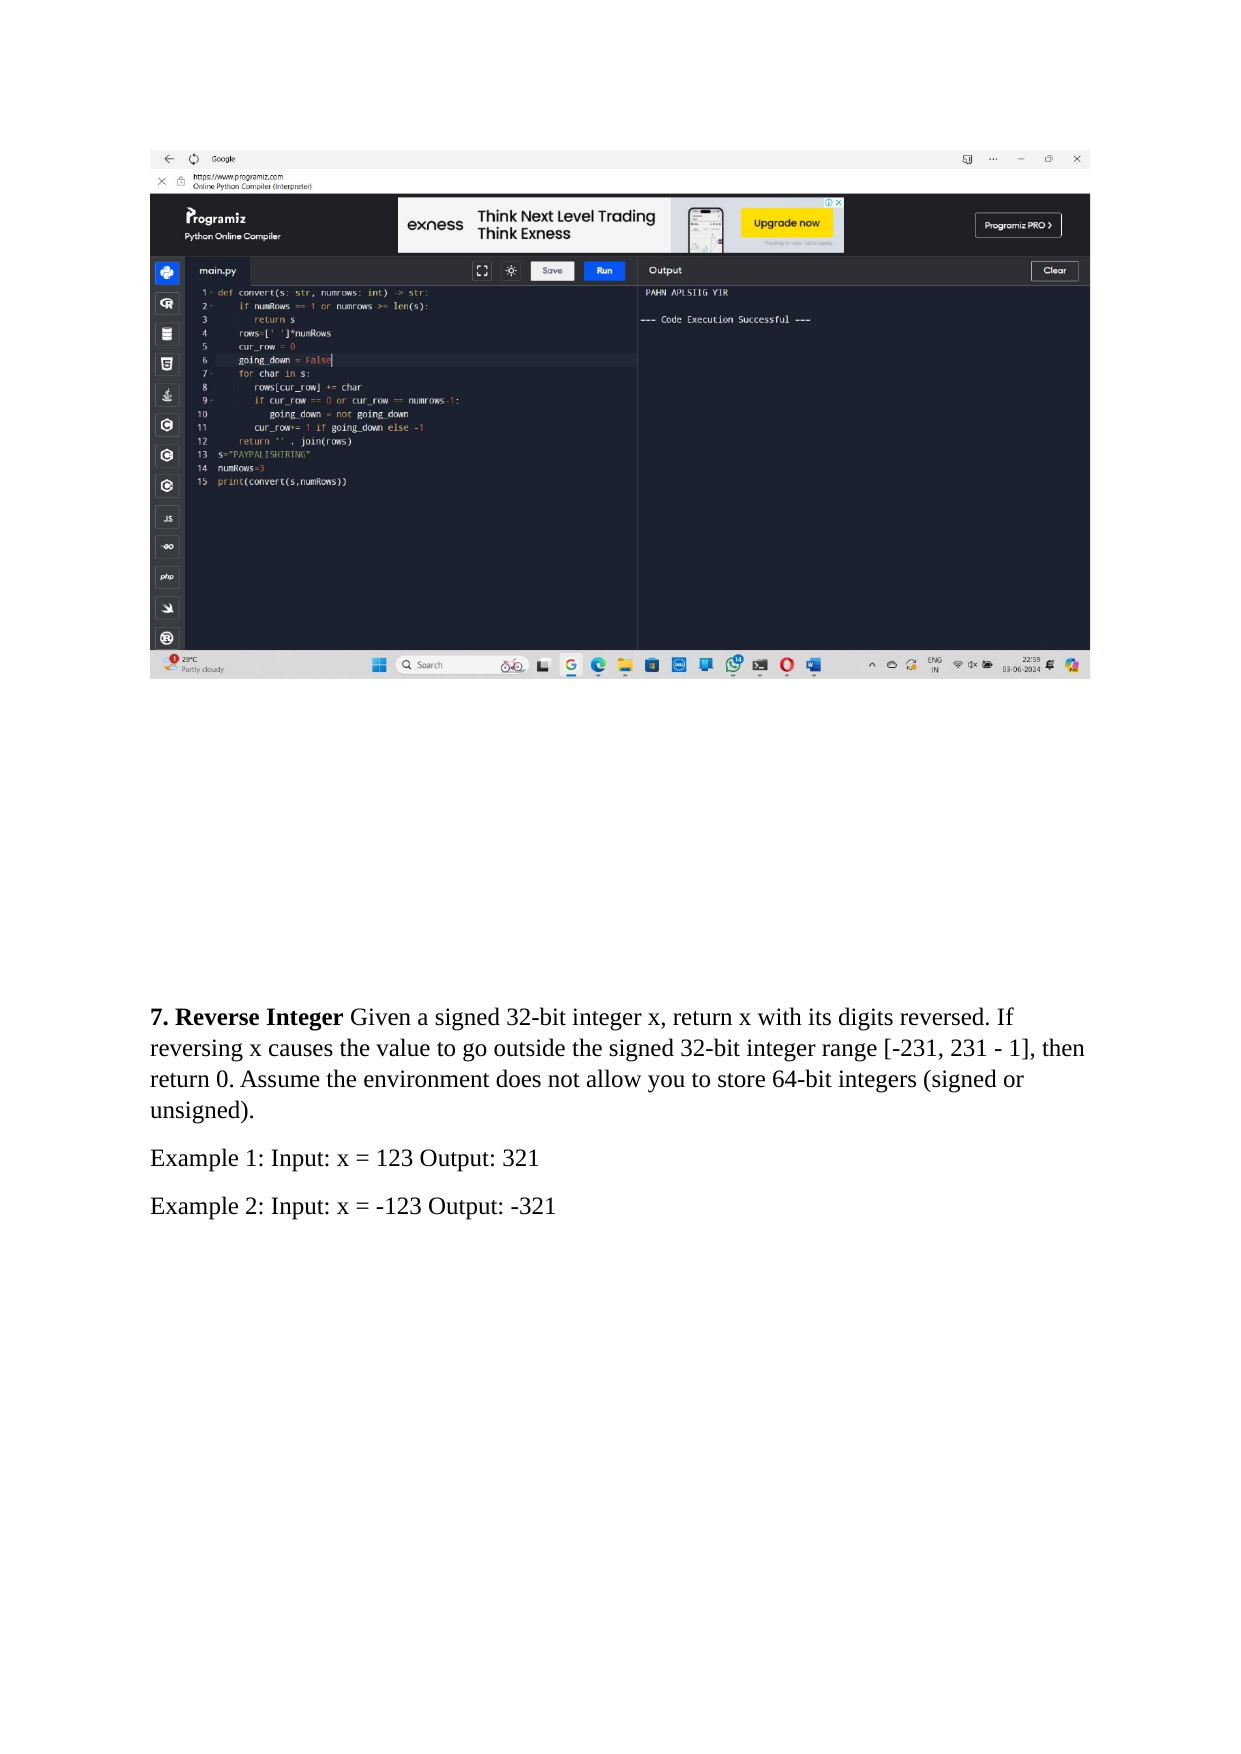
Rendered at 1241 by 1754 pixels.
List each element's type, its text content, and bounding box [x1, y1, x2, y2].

picture [150, 150, 1091, 679]
text Example 2: Input: x = -123 Output: -321 [150, 1191, 1090, 1219]
text Example 1: Input: x = 123 Output: 321 [150, 1143, 1090, 1172]
text 7. Reverse Integer Given a signed 32-bit integer x, return x with its digits reversed. If reversing x causes the value to go outside the signed 32-bit integer range [-231, 231 - 1], then return 0. Assume the environment does not allow you to store 64-bit integers (signed or unsigned). [150, 1002, 1090, 1124]
